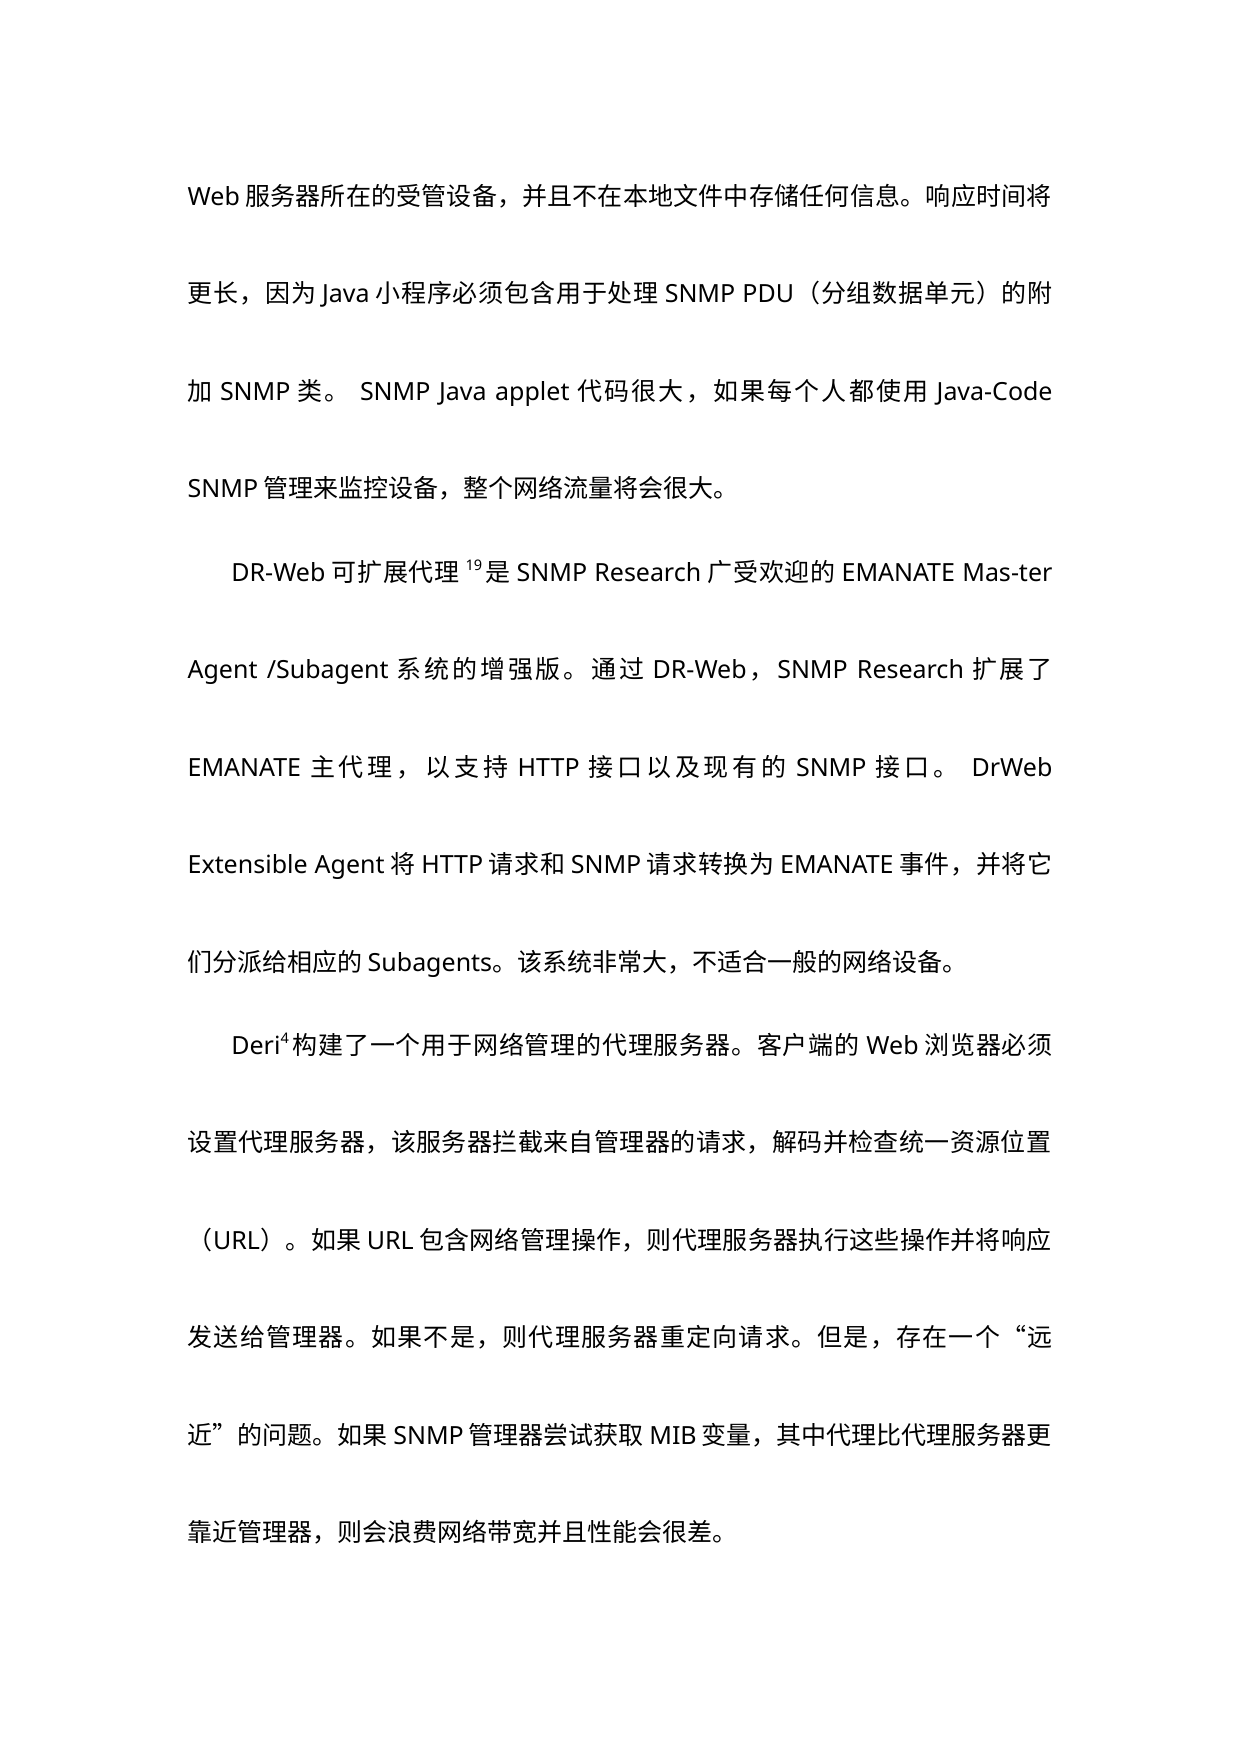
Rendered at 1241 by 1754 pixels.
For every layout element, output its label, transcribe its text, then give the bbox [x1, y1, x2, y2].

text Deri4构建了一个用于网络管理的代理服务器。客户端的Web浏览器必须设置代理服务器，该服务器拦截来自管理器的请求，解码并检查统一资源位置（URL）。如果URL包含网络管理操作，则代理服务器执行这些操作并将响应发送给管理器。如果不是，则代理服务器重定向请求。但是，存在一个“远近”的问题。如果SNMP管理器尝试获取MIB变量，其中代理比代理服务器更靠近管理器，则会浪费网络带宽并且性能会很差。 [187, 1011, 1053, 1563]
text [187, 162, 1053, 519]
text DR-Web可扩展代理19是SNMP Research广受欢迎的EMANATE Mas-ter Agent /Subagent系统的增强版。通过DR-Web，SNMP Research扩展了EMANATE主代理，以支持HTTP接口以及现有的SNMP接口。 DrWeb Extensible Agent将HTTP请求和SNMP请求转换为EMANATE事件，并将它们分派给相应的Subagents。该系统非常大，不适合一般的网络设备。 [187, 538, 1053, 993]
